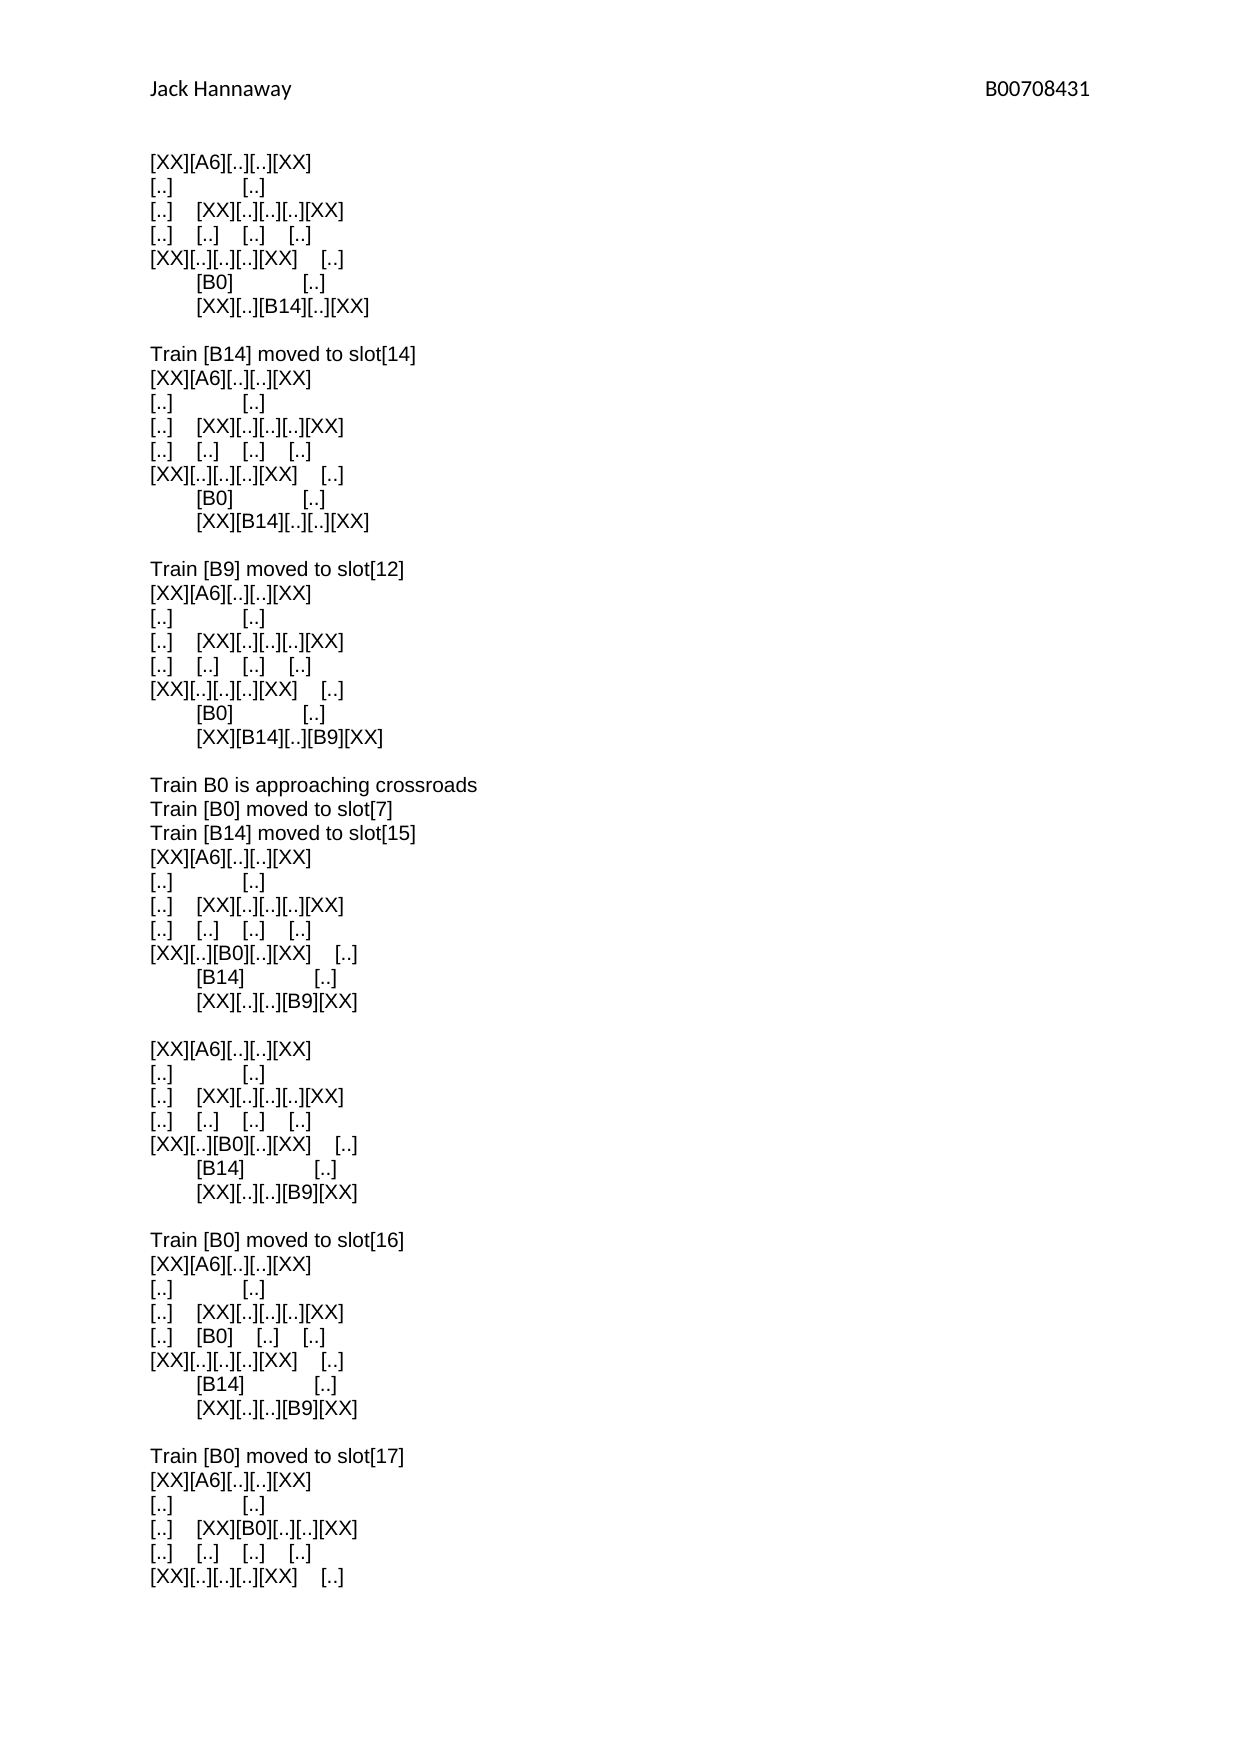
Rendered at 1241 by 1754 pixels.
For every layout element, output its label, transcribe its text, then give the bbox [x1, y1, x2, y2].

text [XX][A6][..][..][XX] [150, 366, 1090, 389]
text [XX][B14][..][..][XX] [150, 509, 1090, 533]
text [XX][..][B0][..][XX] [..] [150, 1132, 1090, 1156]
text [B0] [..] [150, 485, 1090, 509]
text [..] [..] [150, 1276, 1090, 1300]
text [XX][..][B14][..][XX] [150, 294, 1090, 318]
text [..] [..] [150, 605, 1090, 629]
text [XX][A6][..][..][XX] [150, 1036, 1090, 1060]
text [..] [..] [150, 1492, 1090, 1516]
text [B0] [..] [150, 701, 1090, 725]
text Train [B9] moved to slot[12] [150, 557, 1090, 581]
text [XX][..][..][..][XX] [..] [150, 246, 1090, 270]
text [B14] [..] [150, 1372, 1090, 1396]
text [..] [..] [..] [..] [150, 1108, 1090, 1132]
text [XX][B14][..][B9][XX] [150, 725, 1090, 749]
text [XX][..][..][..][XX] [..] [150, 1348, 1090, 1372]
text [XX][..][..][B9][XX] [150, 1396, 1090, 1420]
text [XX][..][..][B9][XX] [150, 1180, 1090, 1204]
text [XX][..][..][B9][XX] [150, 988, 1090, 1012]
text [..] [..] [150, 1060, 1090, 1084]
text [..] [XX][..][..][..][XX] [150, 1084, 1090, 1108]
text [..] [..] [..] [..] [150, 437, 1090, 461]
text [..] [..] [..] [..] [150, 222, 1090, 246]
text [XX][A6][..][..][XX] [150, 581, 1090, 605]
text [..] [XX][..][..][..][XX] [150, 893, 1090, 917]
text [XX][A6][..][..][XX] [150, 1468, 1090, 1492]
text [XX][..][..][..][XX] [..] [150, 461, 1090, 485]
text [..] [..] [150, 174, 1090, 198]
text [..] [XX][..][..][..][XX] [150, 1300, 1090, 1324]
text Train B0 is approaching crossroads [150, 773, 1090, 797]
text [XX][A6][..][..][XX] [150, 1252, 1090, 1276]
text [..] [XX][..][..][..][XX] [150, 413, 1090, 437]
text [XX][A6][..][..][XX] [150, 845, 1090, 869]
text Train [B0] moved to slot[17] [150, 1444, 1090, 1468]
text Train [B0] moved to slot[16] [150, 1228, 1090, 1252]
text [..] [XX][..][..][..][XX] [150, 629, 1090, 653]
text [..] [XX][B0][..][..][XX] [150, 1516, 1090, 1539]
text [B14] [..] [150, 1156, 1090, 1180]
text [B14] [..] [150, 964, 1090, 988]
text [XX][..][..][..][XX] [..] [150, 677, 1090, 701]
text [XX][..][..][..][XX] [..] [150, 1563, 1090, 1587]
text [..] [..] [150, 389, 1090, 413]
text Train [B0] moved to slot[7] [150, 797, 1090, 821]
text Train [B14] moved to slot[15] [150, 821, 1090, 845]
text [..] [..] [..] [..] [150, 917, 1090, 941]
text [..] [..] [150, 869, 1090, 893]
text [..] [B0] [..] [..] [150, 1324, 1090, 1348]
text [..] [..] [..] [..] [150, 653, 1090, 677]
text [XX][..][B0][..][XX] [..] [150, 941, 1090, 964]
text Train [B14] moved to slot[14] [150, 342, 1090, 366]
text [B0] [..] [150, 270, 1090, 294]
text [XX][A6][..][..][XX] [150, 150, 1090, 174]
text [..] [..] [..] [..] [150, 1539, 1090, 1563]
text [..] [XX][..][..][..][XX] [150, 198, 1090, 222]
